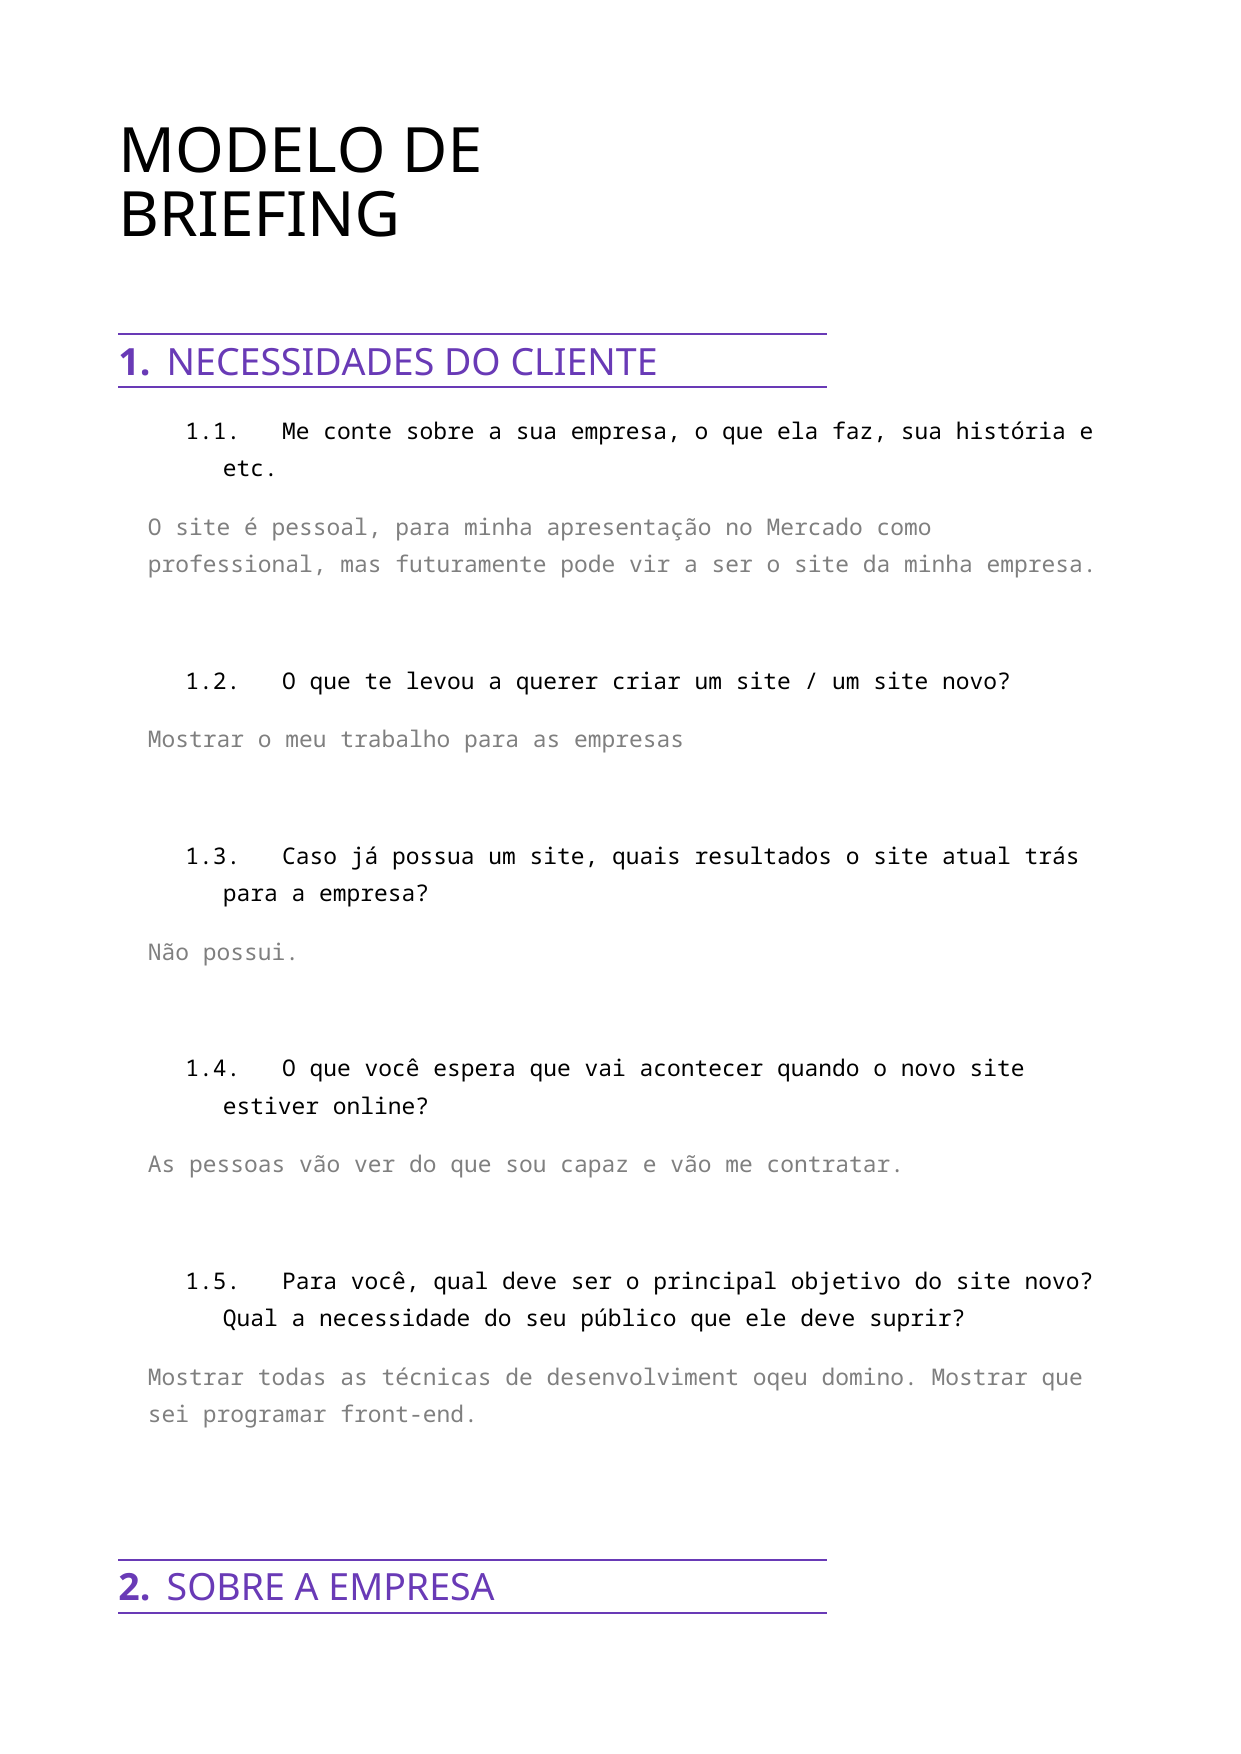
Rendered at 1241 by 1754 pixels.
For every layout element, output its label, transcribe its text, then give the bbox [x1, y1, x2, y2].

list Me conte sobre a sua empresa, o que ela faz, sua história e etc. [185, 415, 1122, 484]
text Mostrar todas as técnicas de desenvolviment oqeu domino. Mostrar que sei programar front-end. [148, 1361, 1122, 1429]
text As pessoas vão ver do que sou capaz e vão me contratar. [148, 1148, 1122, 1179]
list O que você espera que vai acontecer quando o novo site estiver online? [185, 1052, 1122, 1121]
list Caso já possua um site, quais resultados o site atual trás para a empresa? [185, 840, 1122, 909]
subtitle NECESSIDADES DO CLIENTE [118, 335, 827, 386]
text Mostrar o meu trabalho para as empresas [148, 723, 1122, 754]
title Modelo de Briefing [118, 118, 1122, 254]
text O site é pessoal, para minha apresentação no Mercado como professional, mas futuramente pode vir a ser o site da minha empresa. [148, 511, 1122, 579]
list O que te levou a querer criar um site / um site novo? [185, 665, 1122, 696]
list Para você, qual deve ser o principal objetivo do site novo? Qual a necessidade do seu público que ele deve suprir? [185, 1265, 1122, 1334]
subtitle SOBRE A EMPRESA [118, 1561, 827, 1612]
text Não possui. [148, 936, 1122, 967]
